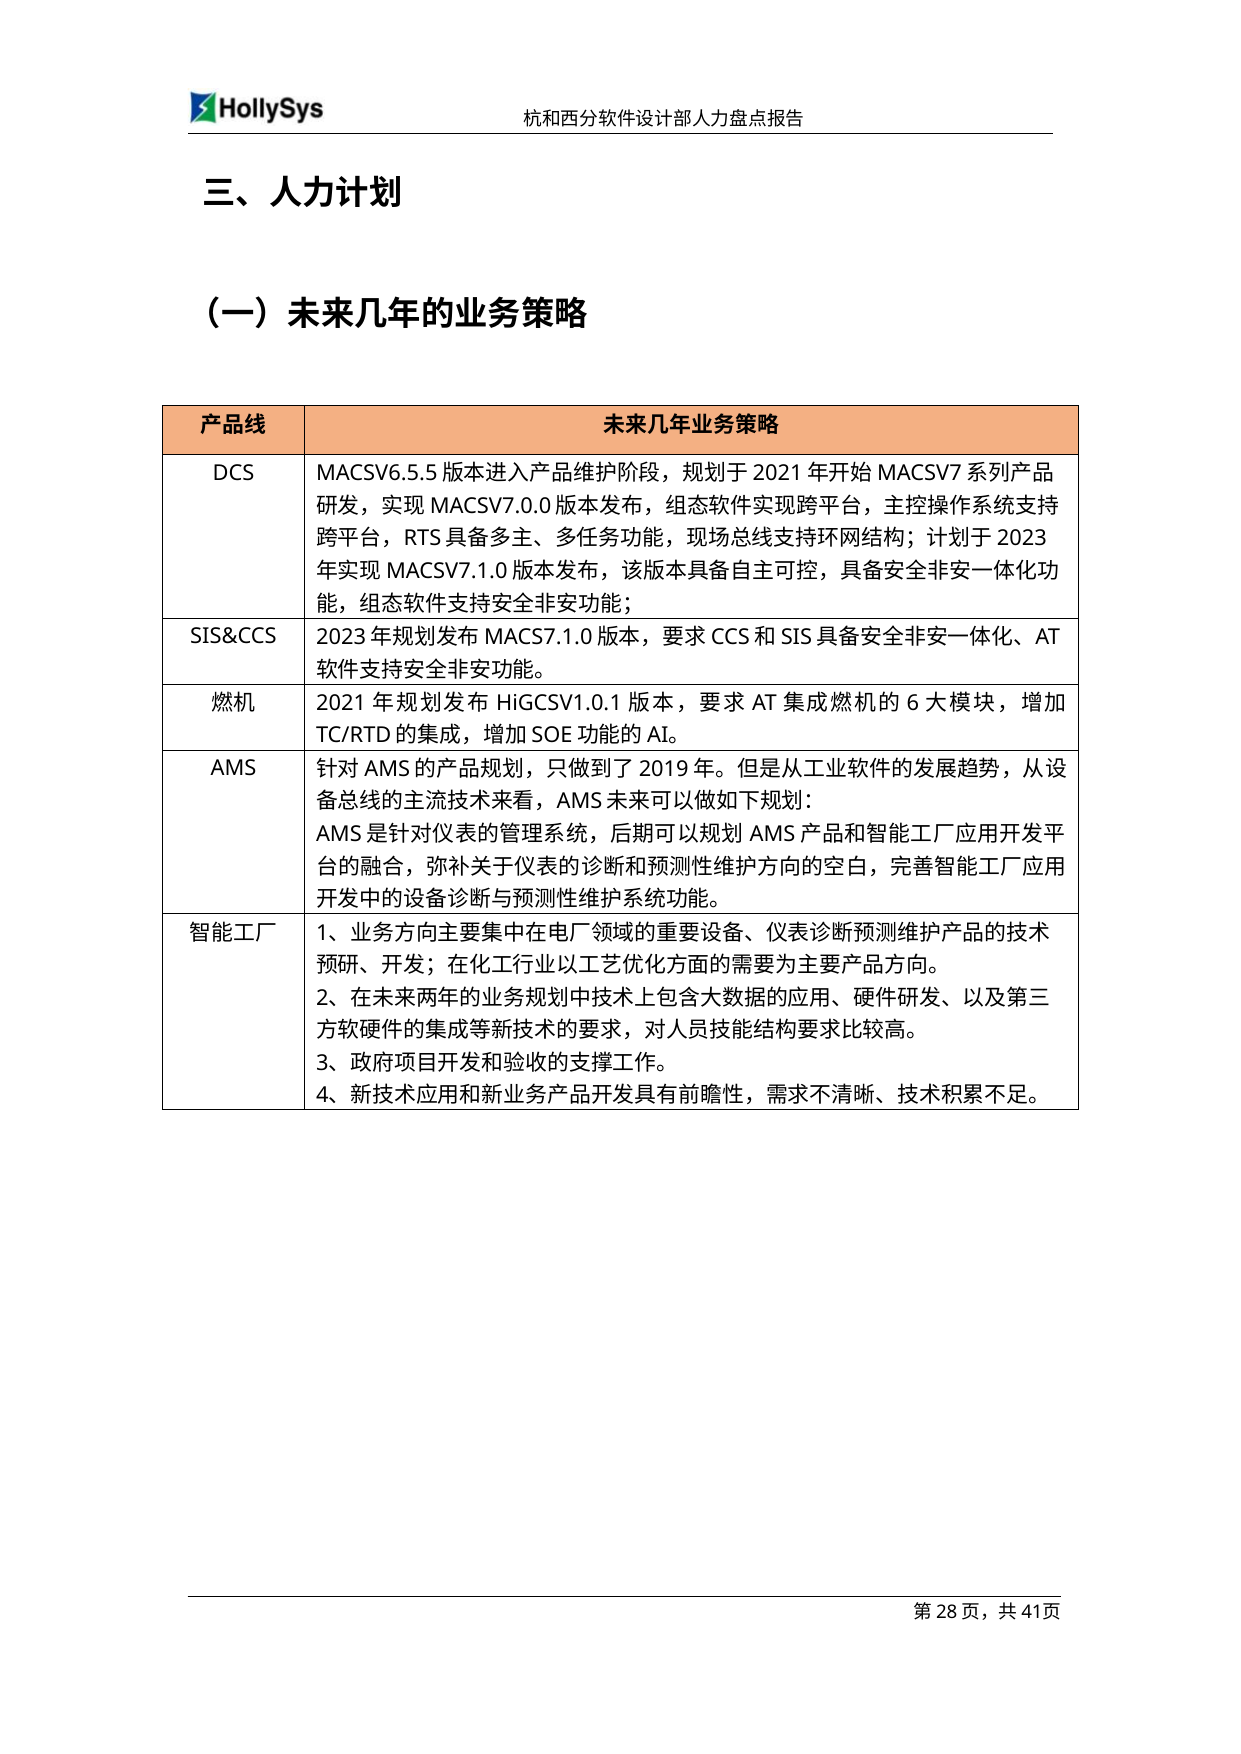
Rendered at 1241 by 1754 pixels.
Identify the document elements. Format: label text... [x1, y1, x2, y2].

subtitle 三、人力计划 [202, 158, 1053, 223]
table_cell 燃机 [163, 685, 304, 750]
table_cell DCS [163, 455, 304, 618]
subtitle （一）未来几年的业务策略 [187, 278, 1053, 343]
table_cell 1、业务方向主要集中在电厂领域的重要设备、仪表诊断预测维护产品的技术预研、开发；在化工行业以工艺优化方面的需要为主要产品方向。 2、在未来两年的业务规划中技术上包含大数据的应用、硬件研发、以及第三方软硬件的集成等新技术的要求，对人员技能结构要求比较高。 3、政府项目开发和验收的支撑工作。 4、新技术应用和新业务产品开发具有前瞻性，需求不清晰、技术积累不足。 [305, 914, 1078, 1109]
table_header 未来几年业务策略 [305, 406, 1078, 454]
table_cell AMS [163, 751, 304, 913]
table_cell 智能工厂 [163, 914, 304, 1109]
table_cell 2021年规划发布HiGCSV1.0.1版本，要求AT集成燃机的6大模块，增加TC/RTD的集成，增加SOE功能的AI。 [305, 685, 1078, 750]
table_header 产品线 [163, 406, 304, 454]
table_cell MACSV6.5.5版本进入产品维护阶段，规划于2021年开始MACSV7系列产品研发，实现MACSV7.0.0版本发布，组态软件实现跨平台，主控操作系统支持跨平台，RTS具备多主、多任务功能，现场总线支持环网结构；计划于2023年实现MACSV7.1.0版本发布，该版本具备自主可控，具备安全非安一体化功能，组态软件支持安全非安功能； [305, 455, 1078, 618]
picture [187, 88, 329, 126]
table_cell 针对AMS的产品规划，只做到了2019年。但是从工业软件的发展趋势，从设备总线的主流技术来看，AMS未来可以做如下规划： AMS是针对仪表的管理系统，后期可以规划AMS产品和智能工厂应用开发平台的融合，弥补关于仪表的诊断和预测性维护方向的空白，完善智能工厂应用开发中的设备诊断与预测性维护系统功能。 [305, 751, 1078, 913]
table_cell SIS&CCS [163, 619, 304, 684]
table_cell 2023年规划发布MACS7.1.0版本，要求CCS和SIS具备安全非安一体化、AT软件支持安全非安功能。 [305, 619, 1078, 684]
